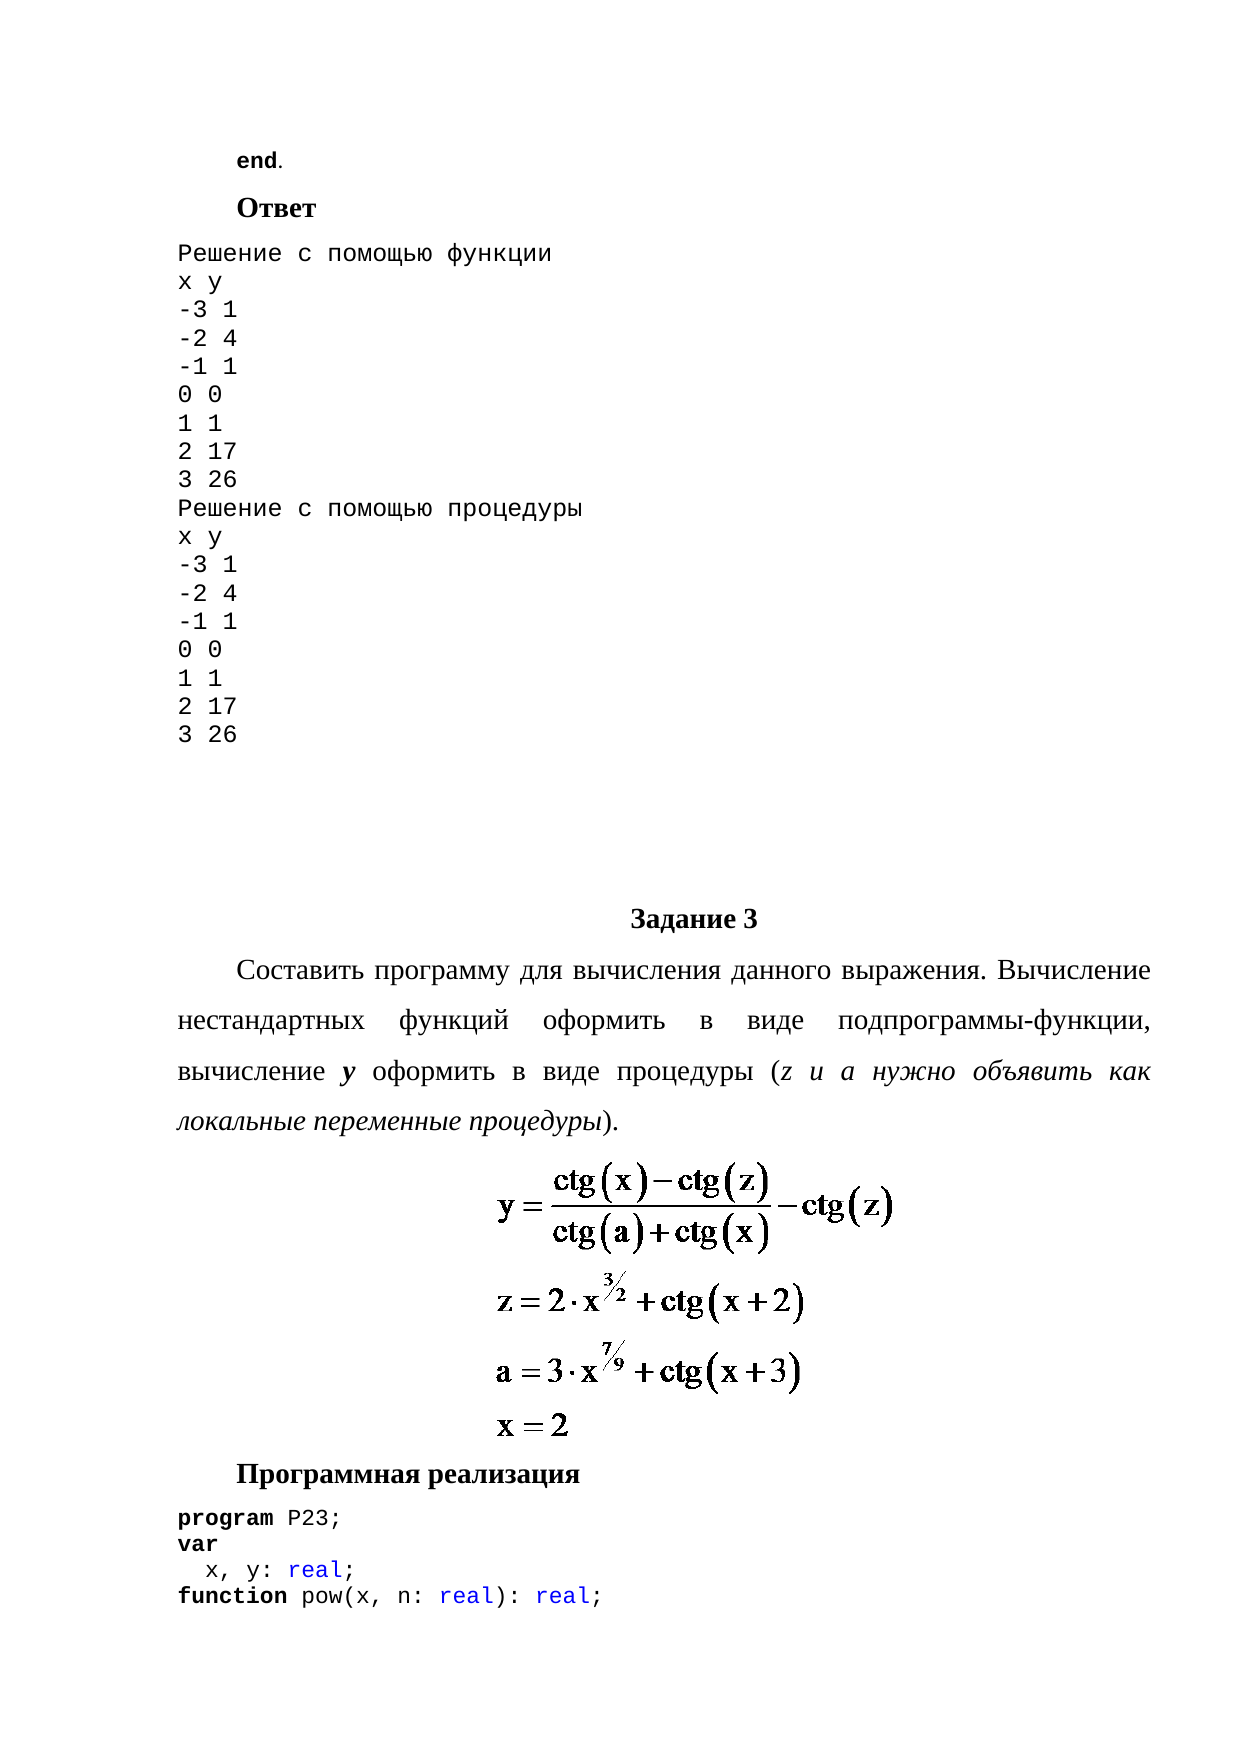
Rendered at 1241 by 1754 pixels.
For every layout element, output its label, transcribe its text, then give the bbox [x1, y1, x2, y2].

text program P23; [177, 1507, 1152, 1533]
text end. [177, 146, 1152, 175]
text 2 17 [177, 693, 1152, 722]
text Решение с помощью функции [177, 240, 1152, 268]
text -1 1 [177, 353, 1152, 382]
text 1 1 [177, 410, 1152, 438]
text x y [177, 523, 1152, 552]
text -3 1 [177, 297, 1152, 325]
text x y [177, 268, 1152, 297]
text 0 0 [177, 637, 1152, 665]
text -1 1 [177, 608, 1152, 637]
text -2 4 [177, 580, 1152, 608]
text var [177, 1533, 1152, 1558]
text x, y: real; [177, 1558, 1152, 1584]
text 3 26 [177, 467, 1152, 495]
text function pow(x, n: real): real; [177, 1584, 1152, 1610]
text Решение с помощью процедуры [177, 495, 1152, 523]
text 3 26 [177, 722, 1152, 750]
text 2 17 [177, 438, 1152, 467]
text 0 0 [177, 382, 1152, 410]
text 1 1 [177, 665, 1152, 693]
text Составить программу для вычисления данного выражения. Вычисление нестандартных функций оформить в виде подпрограммы-функции, вычисление y оформить в виде процедуры (z и a нужно объявить как локальные переменные процедуры). [177, 952, 1152, 1136]
picture [491, 1153, 897, 1443]
text -2 4 [177, 325, 1152, 353]
text -3 1 [177, 552, 1152, 580]
text Ответ [177, 190, 1152, 223]
text Программная реализация [177, 1456, 1152, 1490]
text Задание 3 [177, 902, 1152, 935]
